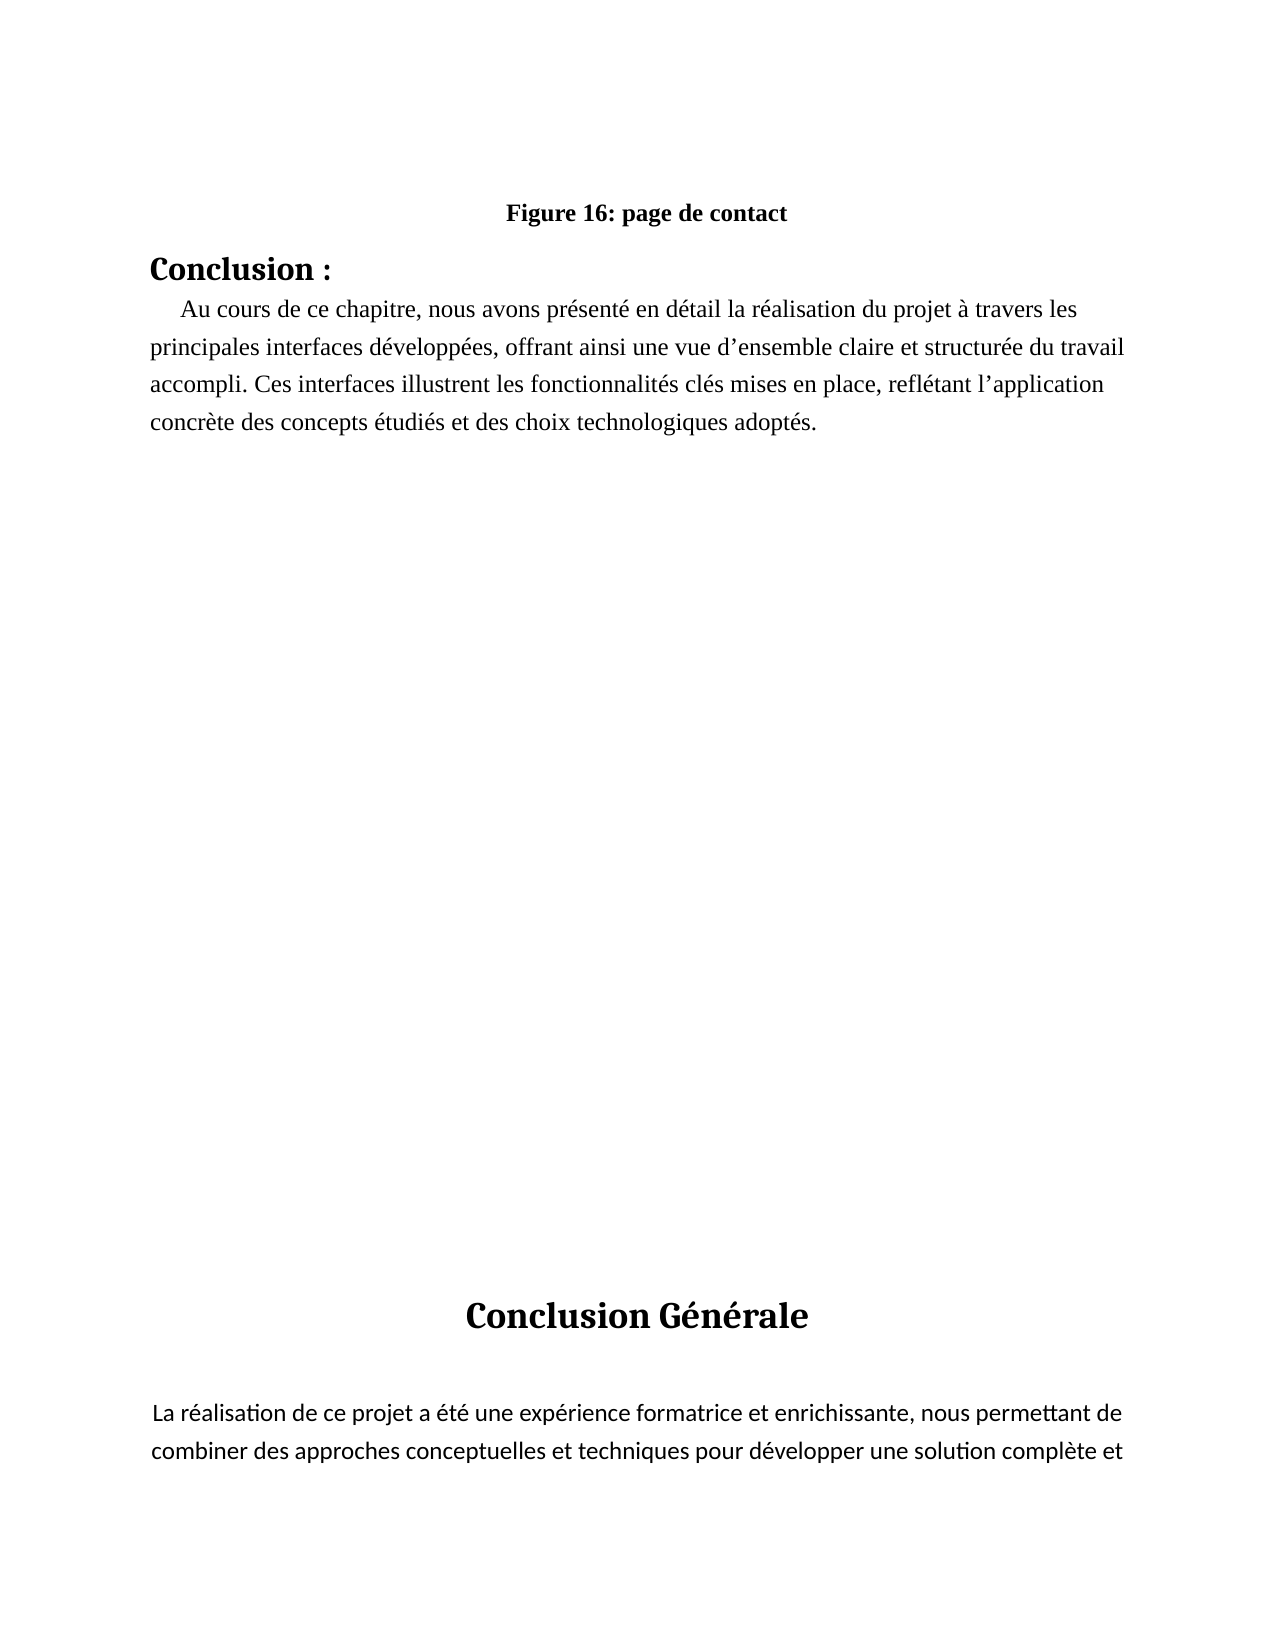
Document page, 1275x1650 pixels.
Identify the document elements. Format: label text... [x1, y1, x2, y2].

text Au cours de ce chapitre, nous avons présenté en détail la réalisation du projet à travers les principales interfaces développées, offrant ainsi une vue d’ensemble claire et structurée du travail accompli. Ces interfaces illustrent les fonctionnalités clés mises en place, reflétant l’application concrète des concepts étudiés et des choix technologiques adoptés. [150, 287, 1125, 437]
text Figure 16: page de contact [150, 192, 1125, 229]
text Conclusion Générale [150, 1308, 1125, 1333]
text Conclusion : [150, 250, 1125, 287]
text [150, 1392, 1125, 1467]
